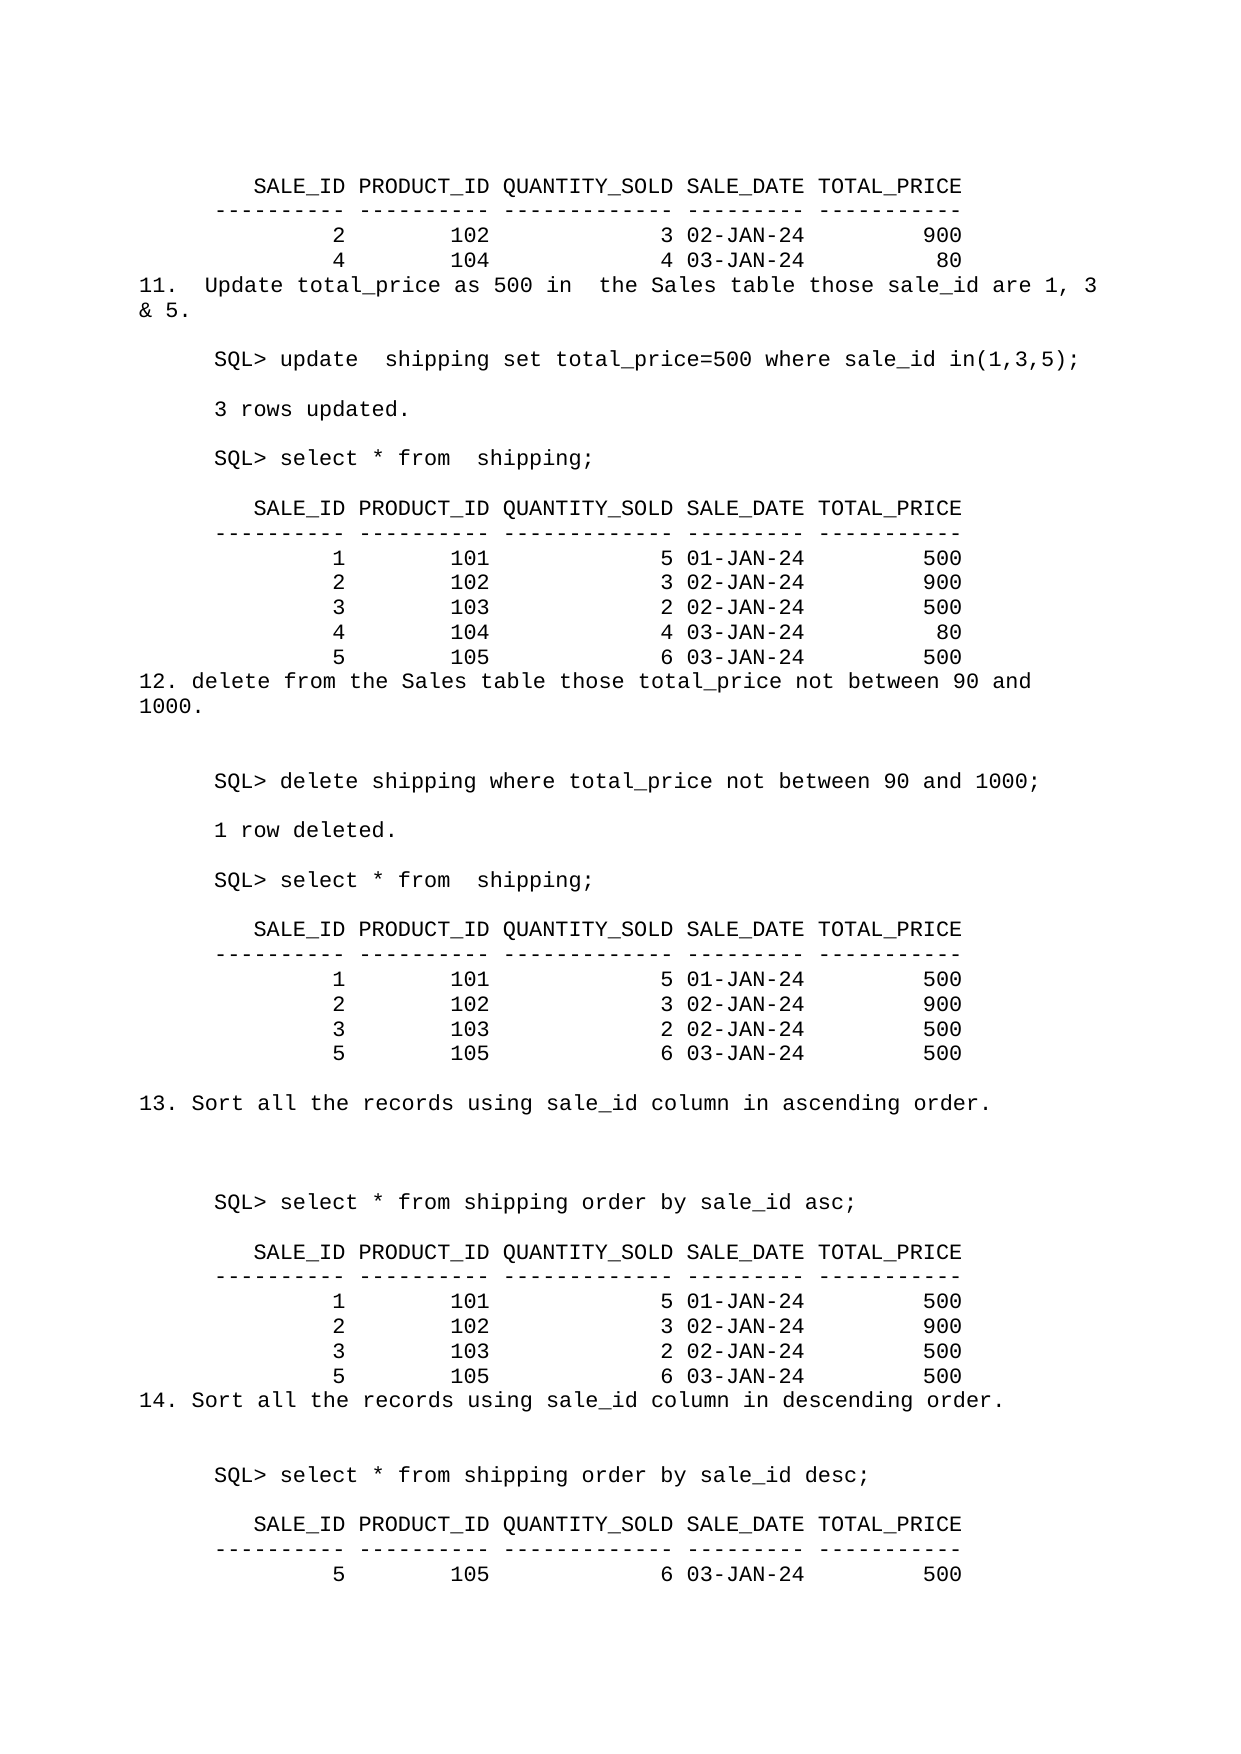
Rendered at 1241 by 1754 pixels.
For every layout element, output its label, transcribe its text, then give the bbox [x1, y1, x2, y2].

text 13. Sort all the records using sale_id column in ascending order. [139, 1092, 1101, 1117]
text 12. delete from the Sales table those total_price not between 90 and 1000. [139, 671, 1101, 720]
text SQL> select * from shipping; [139, 869, 1101, 894]
text SQL> select * from shipping; [139, 447, 1101, 472]
text SQL> update shipping set total_price=500 where sale_id in(1,3,5); [139, 348, 1101, 373]
text 4 104 4 03-JAN-24 80 [139, 249, 1101, 274]
text 14. Sort all the records using sale_id column in descending order. [139, 1389, 1101, 1414]
text SALE_ID PRODUCT_ID QUANTITY_SOLD SALE_DATE TOTAL_PRICE [139, 1241, 1101, 1266]
text 3 103 2 02-JAN-24 500 [139, 1340, 1101, 1365]
text SQL> select * from shipping order by sale_id desc; [139, 1464, 1101, 1489]
text SALE_ID PRODUCT_ID QUANTITY_SOLD SALE_DATE TOTAL_PRICE [139, 1513, 1101, 1538]
text ---------- ---------- ------------- --------- ----------- [139, 943, 1101, 968]
text 3 rows updated. [139, 398, 1101, 423]
text 1 101 5 01-JAN-24 500 [139, 547, 1101, 571]
text 2 102 3 02-JAN-24 900 [139, 571, 1101, 596]
text 5 105 6 03-JAN-24 500 [139, 1563, 1101, 1588]
text 2 102 3 02-JAN-24 900 [139, 224, 1101, 249]
text ---------- ---------- ------------- --------- ----------- [139, 1266, 1101, 1290]
text 3 103 2 02-JAN-24 500 [139, 1018, 1101, 1042]
text 5 105 6 03-JAN-24 500 [139, 1365, 1101, 1389]
text 3 103 2 02-JAN-24 500 [139, 596, 1101, 621]
text 4 104 4 03-JAN-24 80 [139, 621, 1101, 646]
text SQL> delete shipping where total_price not between 90 and 1000; [139, 770, 1101, 794]
text 1 101 5 01-JAN-24 500 [139, 968, 1101, 993]
text ---------- ---------- ------------- --------- ----------- [139, 522, 1101, 547]
text 2 102 3 02-JAN-24 900 [139, 1315, 1101, 1340]
text SQL> select * from shipping order by sale_id asc; [139, 1191, 1101, 1216]
text SALE_ID PRODUCT_ID QUANTITY_SOLD SALE_DATE TOTAL_PRICE [139, 175, 1101, 199]
text 1 101 5 01-JAN-24 500 [139, 1290, 1101, 1315]
text 2 102 3 02-JAN-24 900 [139, 993, 1101, 1018]
text ---------- ---------- ------------- --------- ----------- [139, 1538, 1101, 1563]
text 1 row deleted. [139, 819, 1101, 844]
text 5 105 6 03-JAN-24 500 [139, 1042, 1101, 1067]
text SALE_ID PRODUCT_ID QUANTITY_SOLD SALE_DATE TOTAL_PRICE [139, 497, 1101, 522]
text SALE_ID PRODUCT_ID QUANTITY_SOLD SALE_DATE TOTAL_PRICE [139, 918, 1101, 943]
text ---------- ---------- ------------- --------- ----------- [139, 199, 1101, 224]
text 5 105 6 03-JAN-24 500 [139, 646, 1101, 671]
text 11. Update total_price as 500 in the Sales table those sale_id are 1, 3 & 5. [139, 274, 1101, 323]
